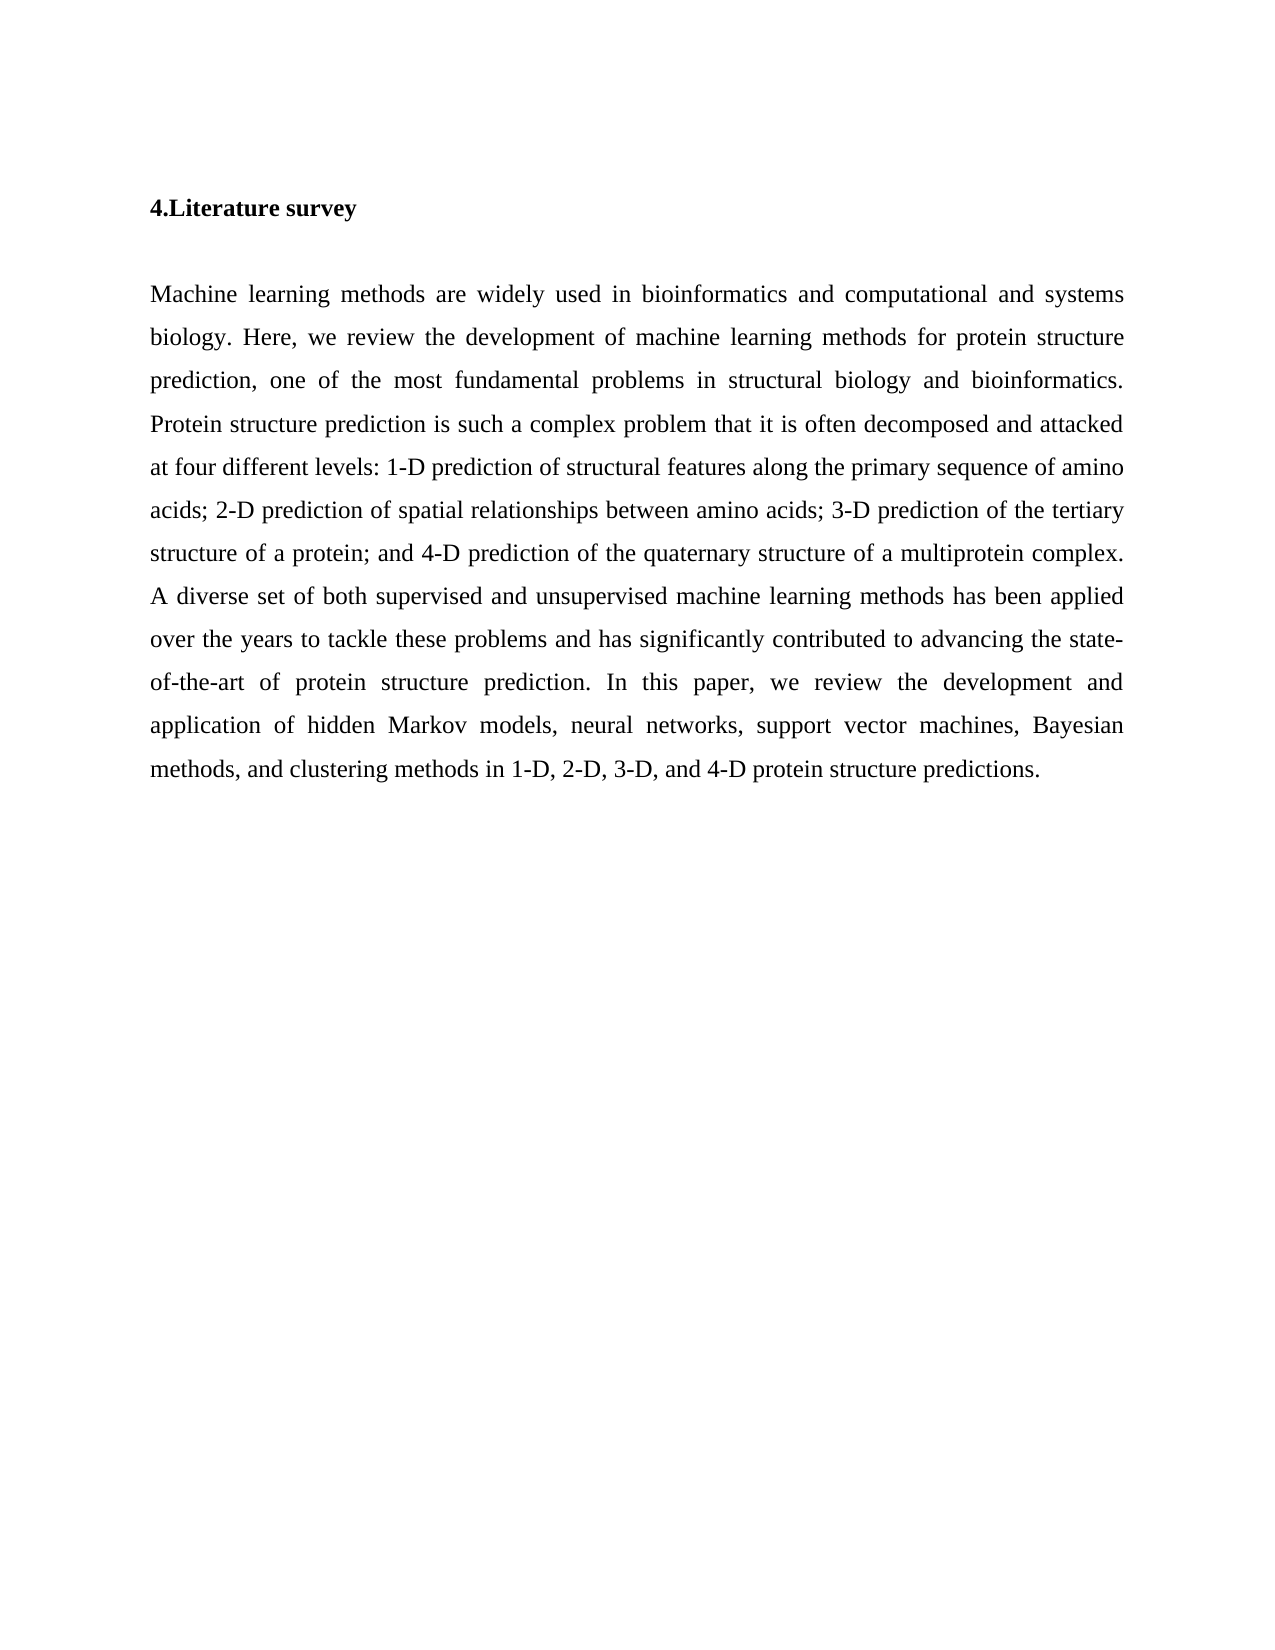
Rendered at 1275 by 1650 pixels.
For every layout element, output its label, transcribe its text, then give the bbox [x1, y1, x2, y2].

text 4.Literature survey [150, 193, 1125, 222]
text Machine learning methods are widely used in bioinformatics and computational and systems biology. Here, we review the development of machine learning methods for protein structure prediction, one of the most fundamental problems in structural biology and bioinformatics. Protein structure prediction is such a complex problem that it is often decomposed and attacked at four different levels: 1-D prediction of structural features along the primary sequence of amino acids; 2-D prediction of spatial relationships between amino acids; 3-D prediction of the tertiary structure of a protein; and 4-D prediction of the quaternary structure of a multiprotein complex. A diverse set of both supervised and unsupervised machine learning methods has been applied over the years to tackle these problems and has significantly contributed to advancing the state-of-the-art of protein structure prediction. In this paper, we review the development and application of hidden Markov models, neural networks, support vector machines, Bayesian methods, and clustering methods in 1-D, 2-D, 3-D, and 4-D protein structure predictions. [150, 279, 1125, 782]
